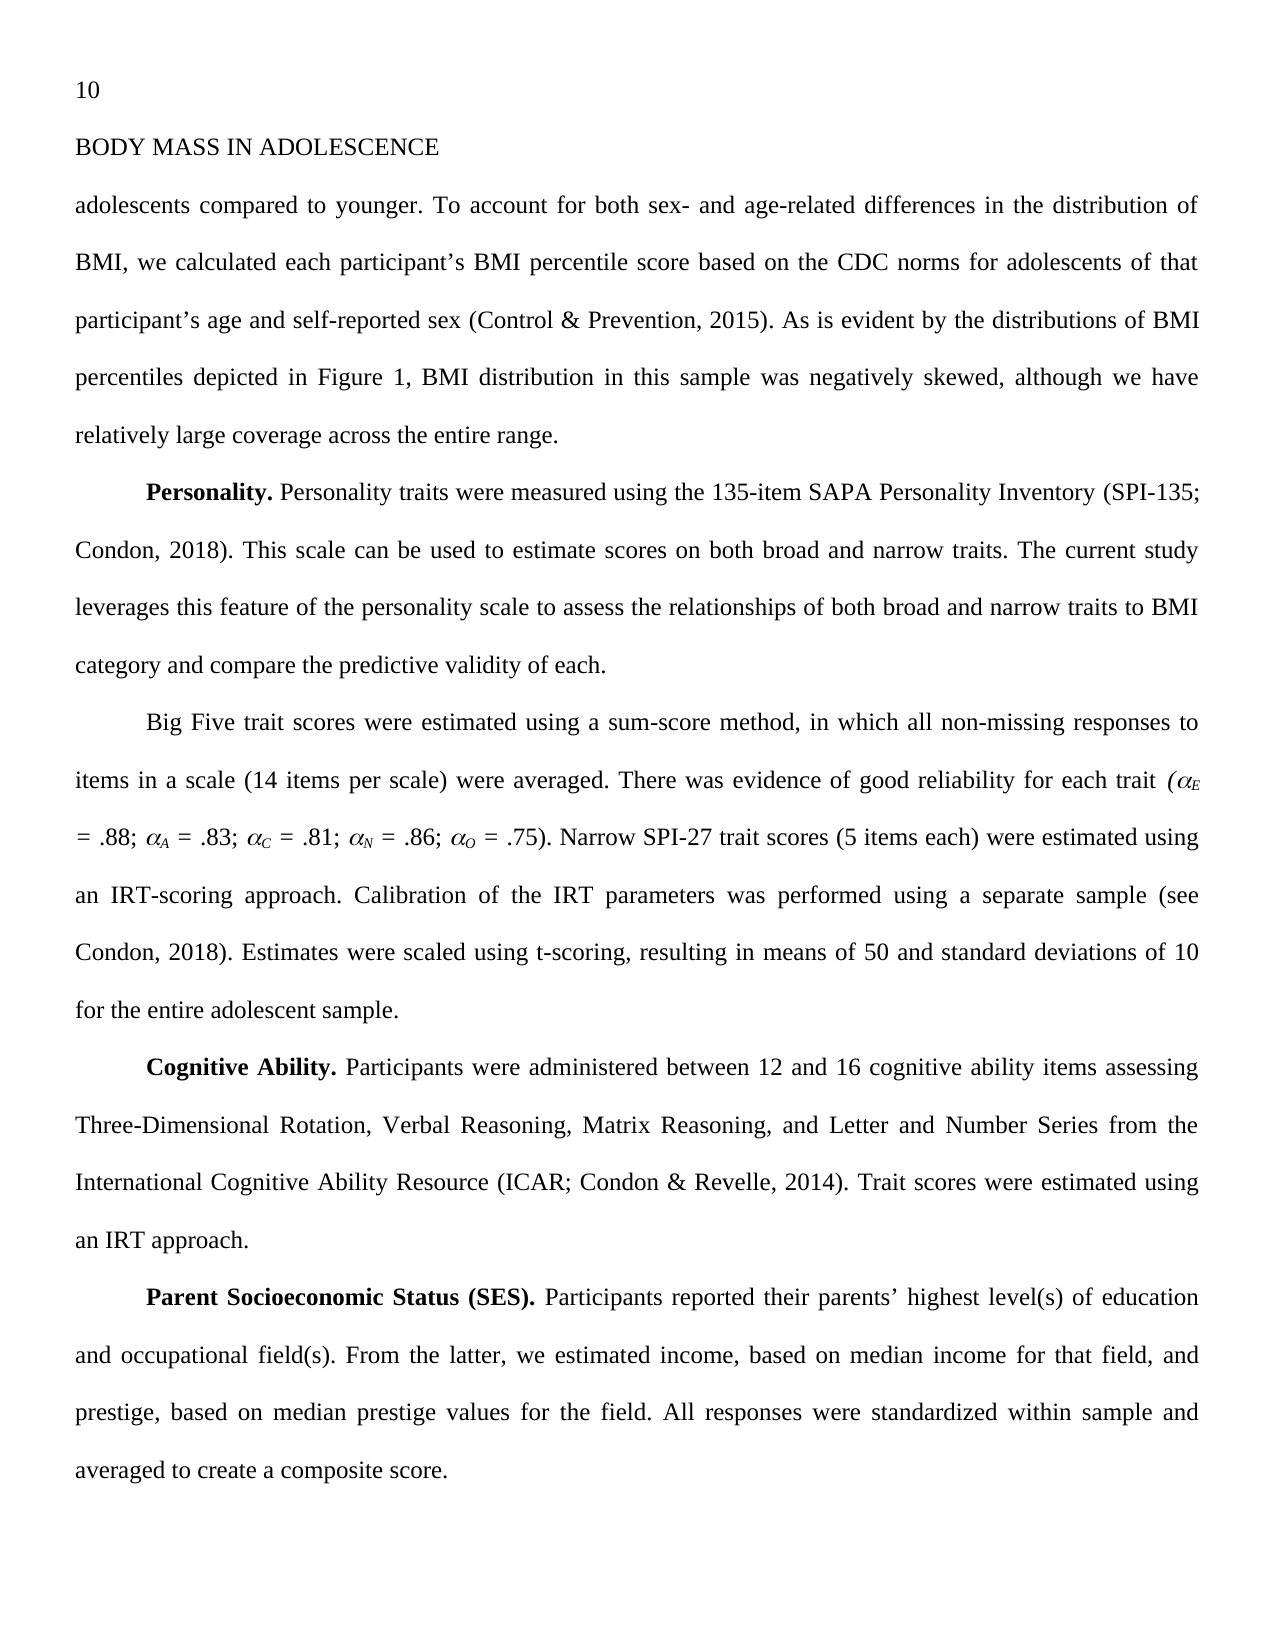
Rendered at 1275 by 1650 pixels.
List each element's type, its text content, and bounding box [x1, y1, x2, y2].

text Parent Socioeconomic Status (SES). Participants reported their parents’ highest level(s) of education and occupational field(s). From the latter, we estimated income, based on median income for that field, and prestige, based on median prestige values for the field. All responses were standardized within sample and averaged to create a composite score. [75, 1282, 1200, 1484]
text Cognitive Ability. Participants were administered between 12 and 16 cognitive ability items assessing Three-Dimensional Rotation, Verbal Reasoning, Matrix Reasoning, and Letter and Number Series from the International Cognitive Ability Resource (ICAR; Condon & Revelle, 2014). Trait scores were estimated using an IRT approach. [75, 1052, 1200, 1254]
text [75, 190, 1200, 449]
text Big Five trait scores were estimated using a sum-score method, in which all non-missing responses to items in a scale (14 items per scale) were averaged. There was evidence of good reliability for each trait (E = .88; A = .83; C = .81; N = .86; O = .75). Narrow SPI-27 trait scores (5 items each) were estimated using an IRT-scoring approach. Calibration of the IRT parameters was performed using a separate sample (see Condon, 2018). Estimates were scaled using t-scoring, resulting in means of 50 and standard deviations of 10 for the entire adolescent sample. [75, 707, 1200, 1024]
text Personality. Personality traits were measured using the 135-item SAPA Personality Inventory (SPI-135; Condon, 2018). This scale can be used to estimate scores on both broad and narrow traits. The current study leverages this feature of the personality scale to assess the relationships of both broad and narrow traits to BMI category and compare the predictive validity of each. [75, 477, 1200, 679]
